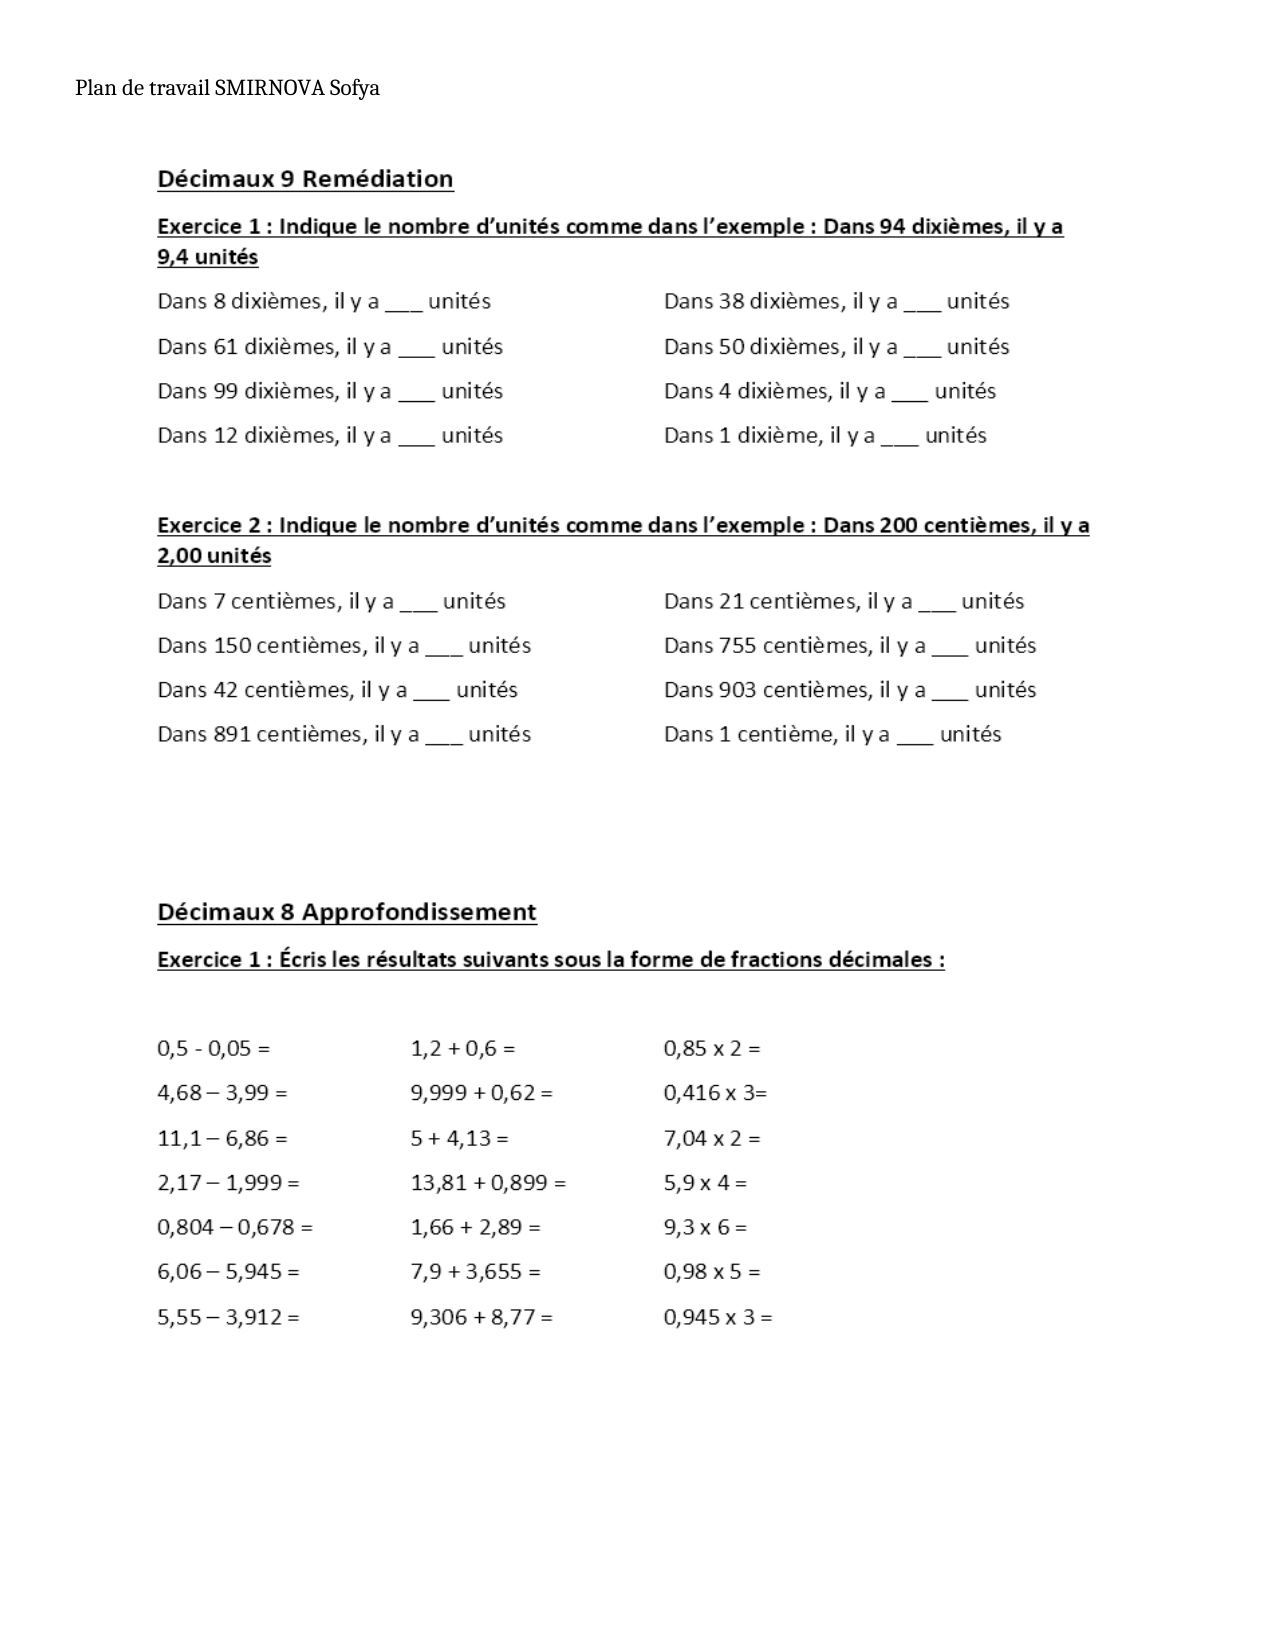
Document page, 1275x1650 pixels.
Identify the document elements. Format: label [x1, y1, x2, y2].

picture [93, 834, 1157, 1544]
picture [93, 101, 1157, 810]
